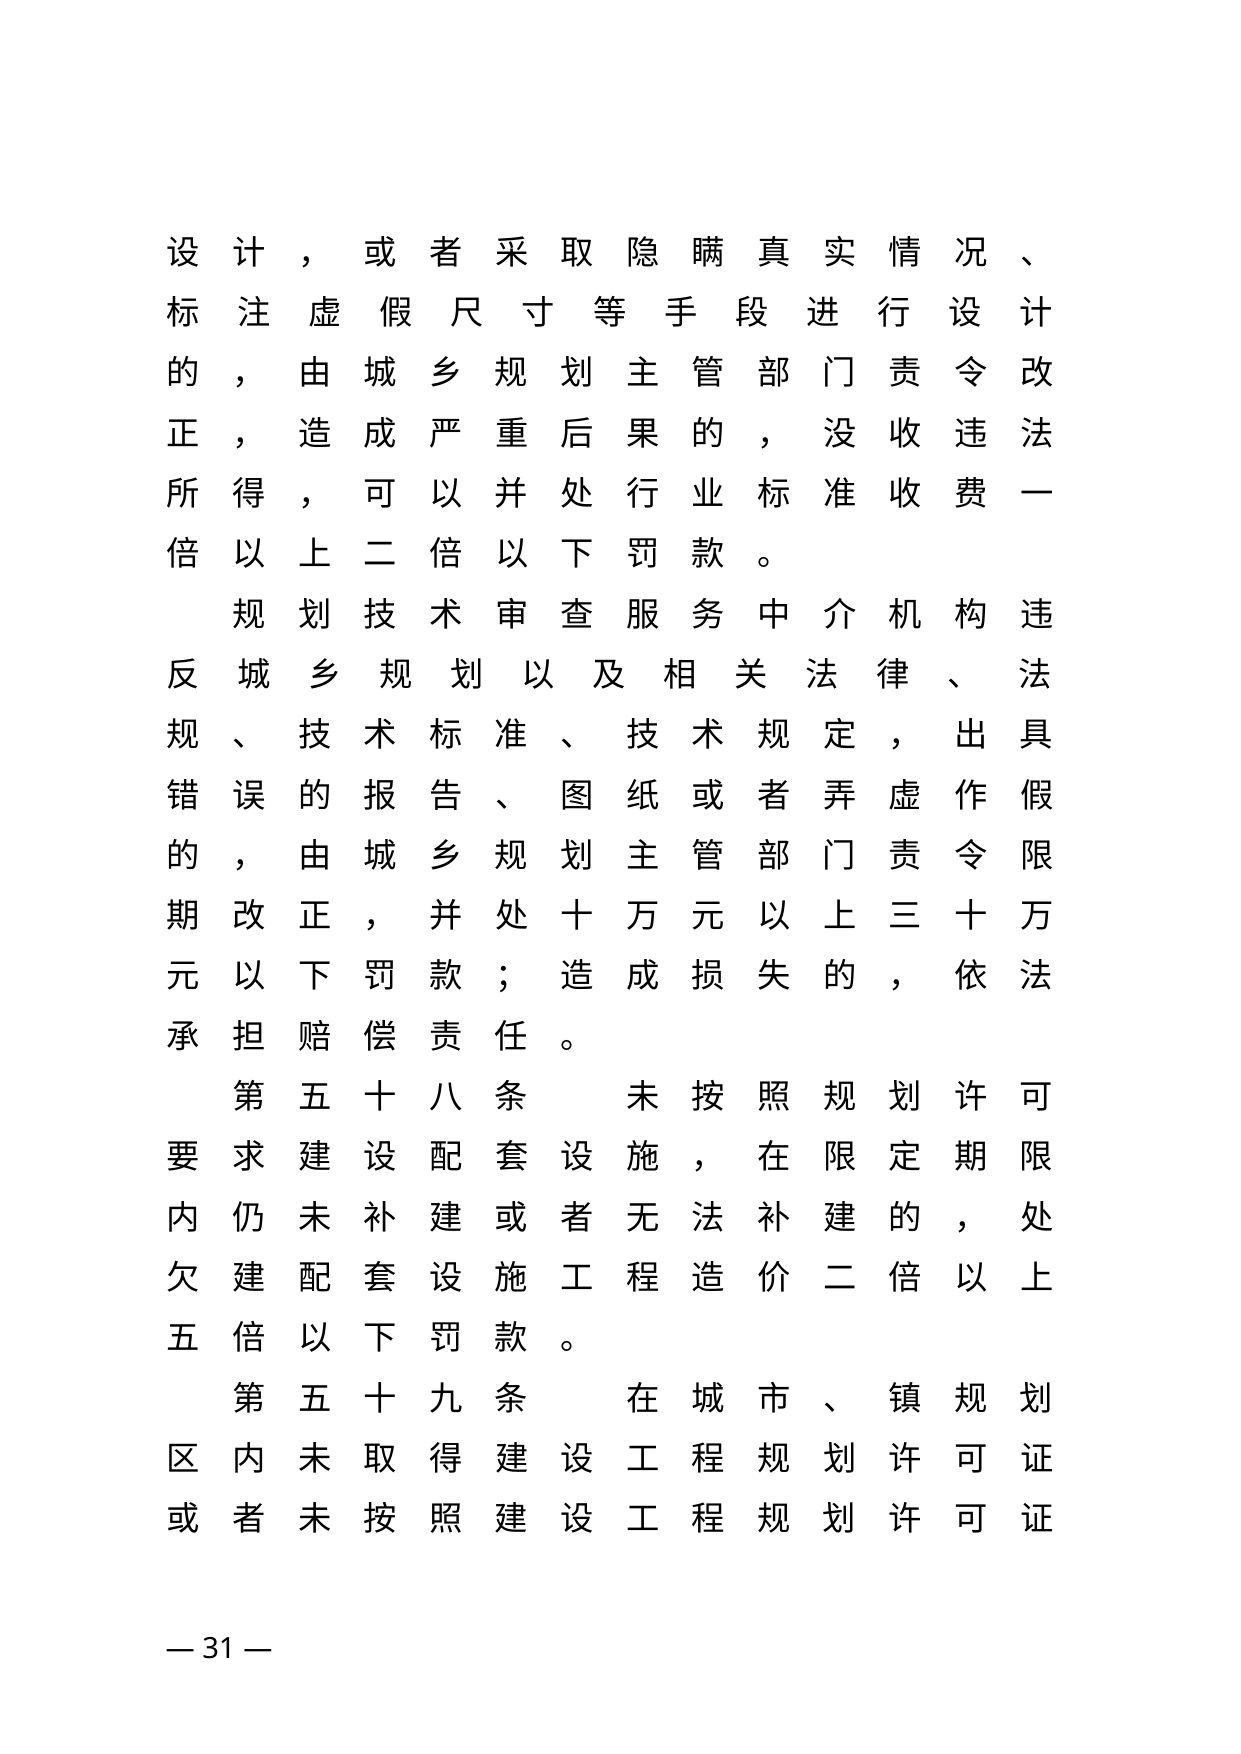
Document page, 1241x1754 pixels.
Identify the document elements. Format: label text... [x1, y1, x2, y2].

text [167, 219, 1085, 581]
text 第五十八条 未按照规划许可要求建设配套设施，在限定期限内仍未补建或者无法补建的，处欠建配套设施工程造价二倍以上五倍以下罚款。 [167, 1064, 1085, 1365]
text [167, 1365, 1085, 1546]
text 规划技术审查服务中介机构违反城乡规划以及相关法律、法规、技术标准、技术规定，出具错误的报告、图纸或者弄虚作假的，由城乡规划主管部门责令限期改正，并处十万元以上三十万元以下罚款；造成损失的，依法承担赔偿责任。 [167, 581, 1085, 1064]
